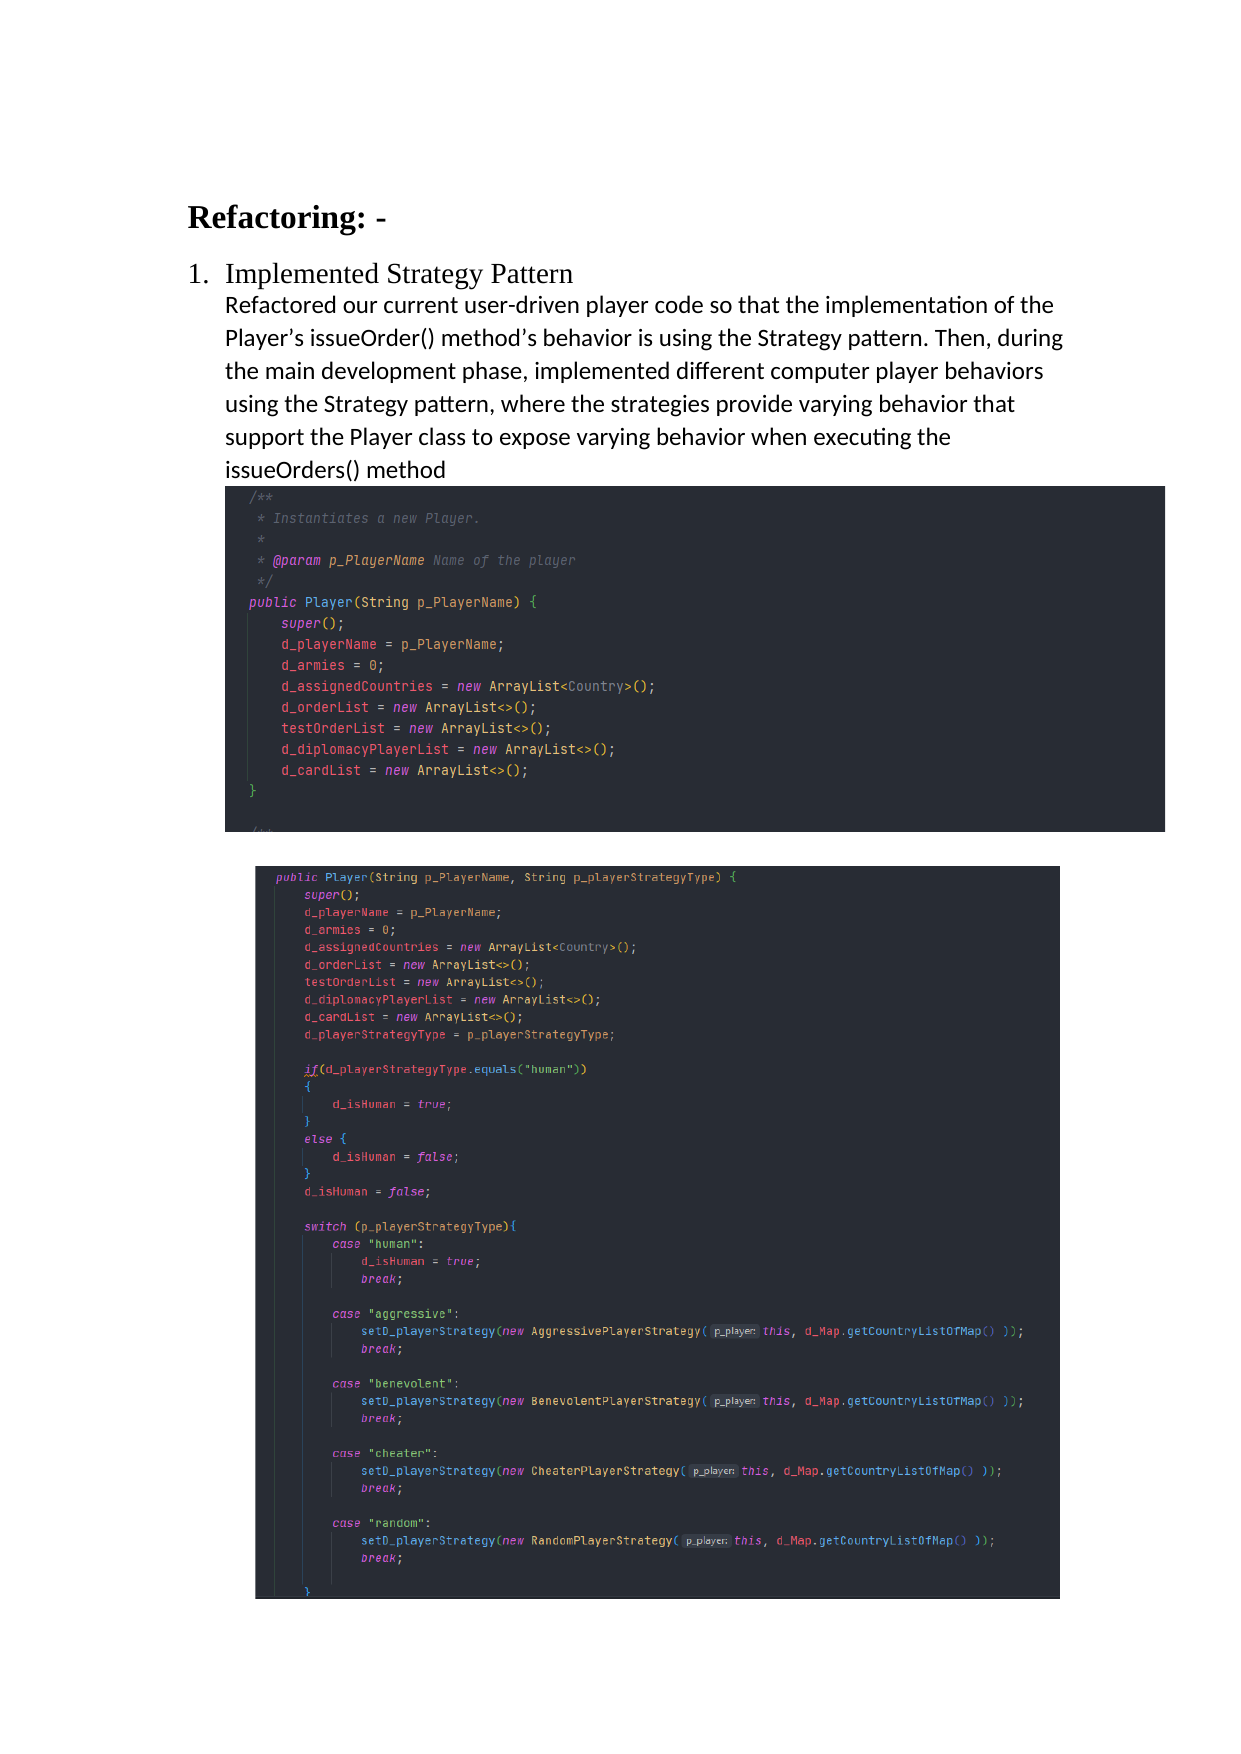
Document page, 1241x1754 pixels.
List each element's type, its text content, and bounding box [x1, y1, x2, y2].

list Implemented Strategy Pattern [187, 256, 1090, 289]
text Refactored our current user-driven player code so that the implementation of the Player’s issueOrder() method’s behavior is using the Strategy pattern. Then, during the main development phase, implemented different computer player behaviors using the Strategy pattern, where the strategies provide varying behavior that support the Player class to expose varying behavior when executing the issueOrders() method [225, 289, 1090, 484]
picture [255, 866, 1060, 1599]
picture [225, 486, 1166, 832]
text Refactoring: - [187, 198, 1090, 236]
